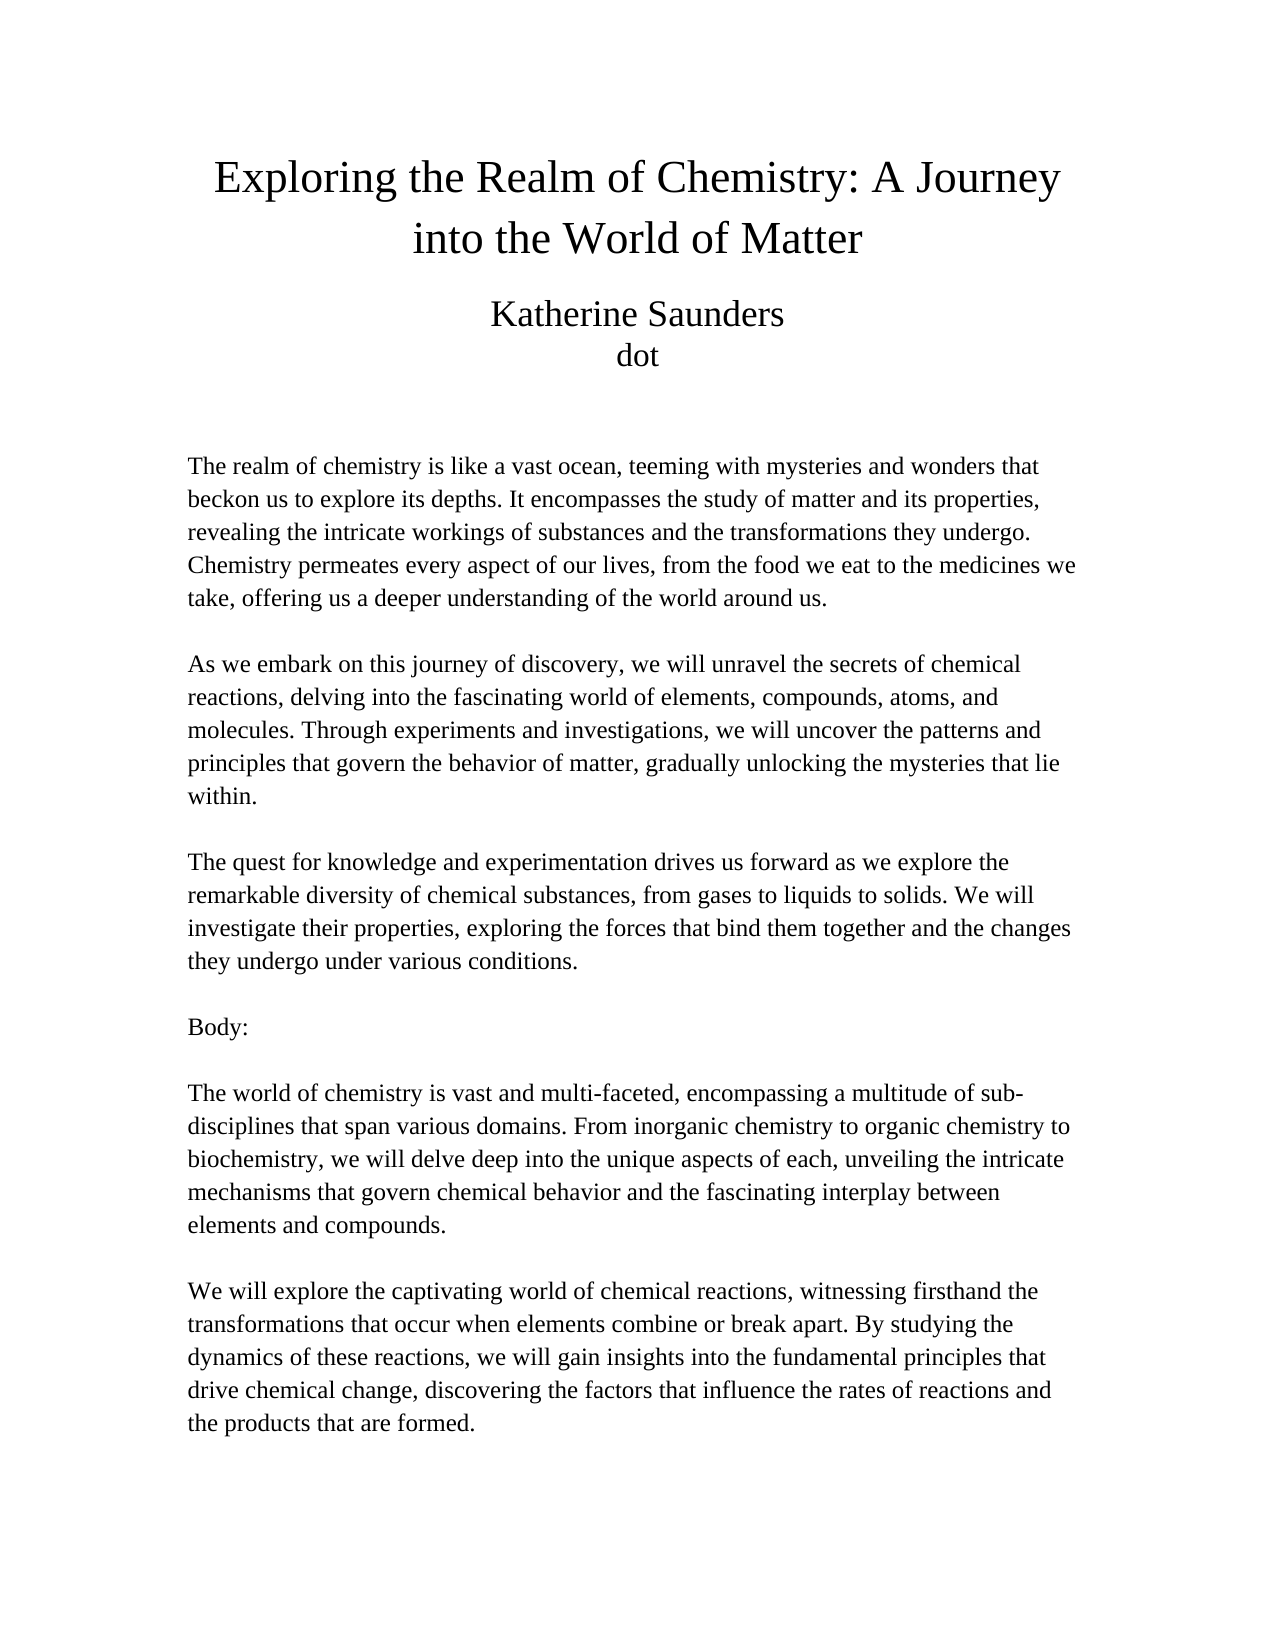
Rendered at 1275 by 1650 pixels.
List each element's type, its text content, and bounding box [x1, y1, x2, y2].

text Exploring the Realm of Chemistry: A Journey into the World of Matter [187, 150, 1087, 263]
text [187, 451, 1087, 1470]
text Katherine Saunders [187, 292, 1087, 335]
text dot [187, 335, 1087, 373]
